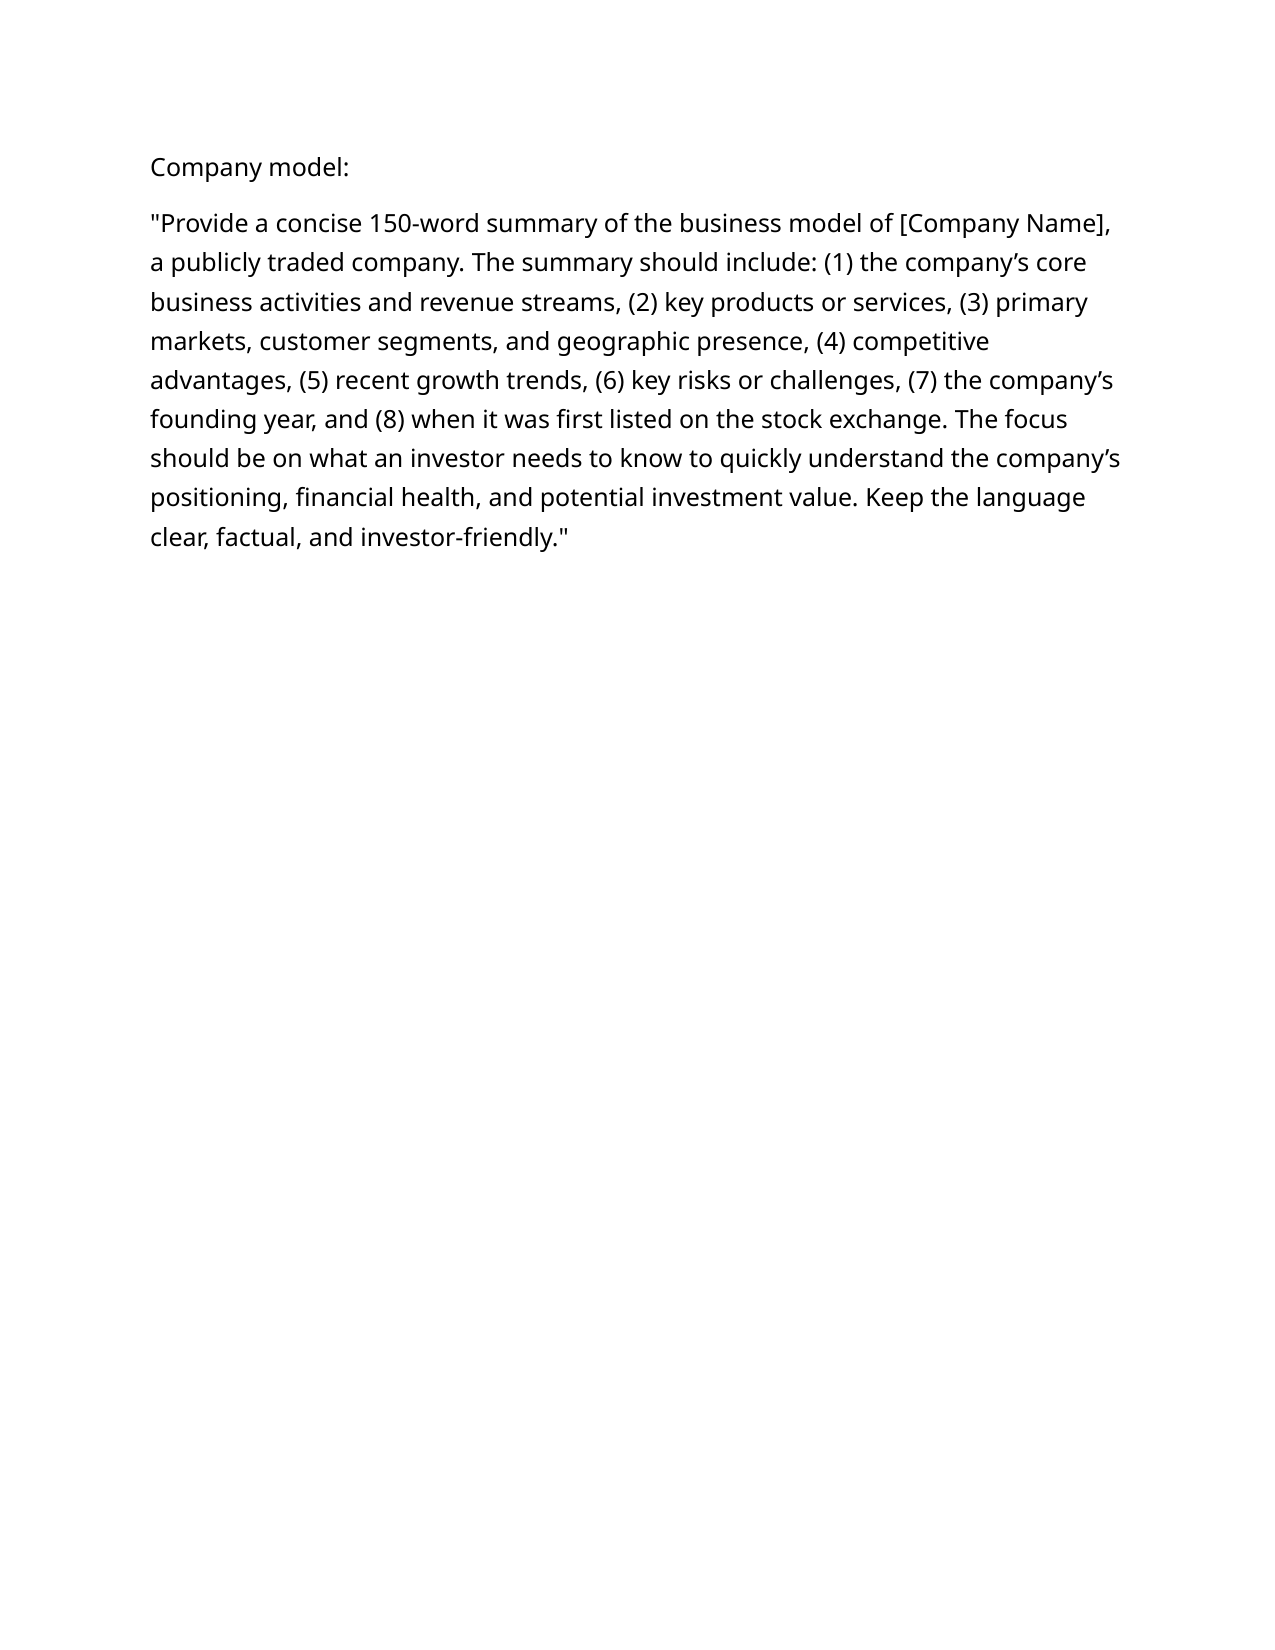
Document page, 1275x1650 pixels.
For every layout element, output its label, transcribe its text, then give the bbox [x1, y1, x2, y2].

text Company model: [150, 150, 1125, 184]
text "Provide a concise 150-word summary of the business model of [Company Name], a publicly traded company. The summary should include: (1) the company’s core business activities and revenue streams, (2) key products or services, (3) primary markets, customer segments, and geographic presence, (4) competitive advantages, (5) recent growth trends, (6) key risks or challenges, (7) the company’s founding year, and (8) when it was first listed on the stock exchange. The focus should be on what an investor needs to know to quickly understand the company’s positioning, financial health, and potential investment value. Keep the language clear, factual, and investor-friendly." [150, 206, 1125, 553]
